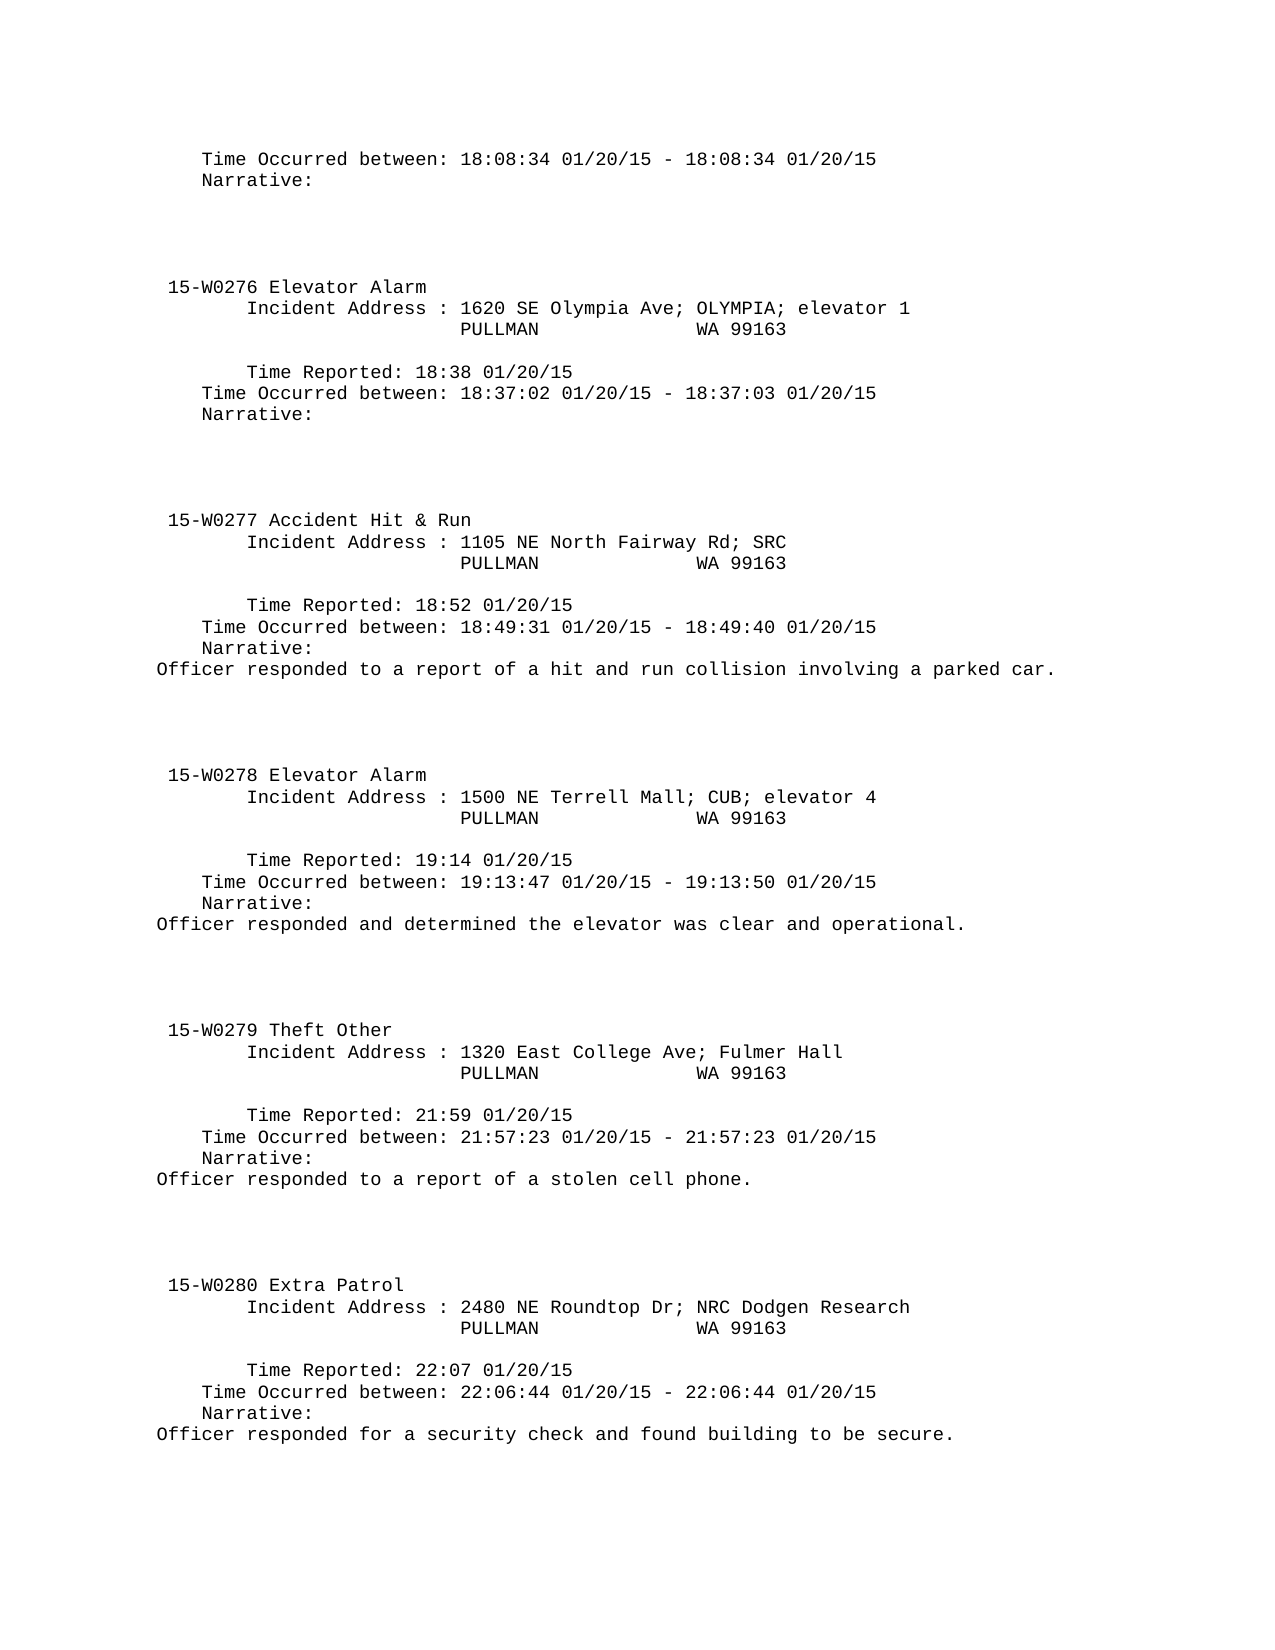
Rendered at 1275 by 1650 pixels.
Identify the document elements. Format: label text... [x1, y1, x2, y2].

text Narrative: [156, 171, 1118, 192]
text Time Reported: 21:59 01/20/15 [156, 1106, 1118, 1127]
text Officer responded for a security check and found building to be secure. [156, 1425, 1118, 1446]
text Time Occurred between: 21:57:23 01/20/15 - 21:57:23 01/20/15 [156, 1127, 1118, 1149]
text Time Occurred between: 18:49:31 01/20/15 - 18:49:40 01/20/15 [156, 617, 1118, 639]
text Narrative: [156, 894, 1118, 915]
text Incident Address : 1320 East College Ave; Fulmer Hall [156, 1042, 1118, 1064]
text PULLMAN WA 99163 [156, 1319, 1118, 1340]
text Officer responded and determined the elevator was clear and operational. [156, 915, 1118, 936]
text 15-W0276 Elevator Alarm [156, 277, 1118, 299]
text Narrative: [156, 639, 1118, 660]
text Narrative: [156, 1149, 1118, 1170]
text Time Occurred between: 18:37:02 01/20/15 - 18:37:03 01/20/15 [156, 384, 1118, 405]
text Officer responded to a report of a stolen cell phone. [156, 1170, 1118, 1191]
text Time Reported: 18:52 01/20/15 [156, 596, 1118, 617]
text PULLMAN WA 99163 [156, 809, 1118, 830]
text Time Occurred between: 18:08:34 01/20/15 - 18:08:34 01/20/15 [156, 150, 1118, 171]
text Incident Address : 1620 SE Olympia Ave; OLYMPIA; elevator 1 [156, 299, 1118, 320]
text PULLMAN WA 99163 [156, 554, 1118, 575]
text Incident Address : 1105 NE North Fairway Rd; SRC [156, 532, 1118, 554]
text Time Occurred between: 22:06:44 01/20/15 - 22:06:44 01/20/15 [156, 1382, 1118, 1404]
text 15-W0280 Extra Patrol [156, 1276, 1118, 1297]
text Officer responded to a report of a hit and run collision involving a parked car. [156, 660, 1118, 681]
text Incident Address : 2480 NE Roundtop Dr; NRC Dodgen Research [156, 1297, 1118, 1319]
text 15-W0279 Theft Other [156, 1021, 1118, 1042]
text PULLMAN WA 99163 [156, 1064, 1118, 1085]
text PULLMAN WA 99163 [156, 320, 1118, 341]
text Time Occurred between: 19:13:47 01/20/15 - 19:13:50 01/20/15 [156, 872, 1118, 894]
text 15-W0278 Elevator Alarm [156, 766, 1118, 787]
text Narrative: [156, 405, 1118, 426]
text Time Reported: 19:14 01/20/15 [156, 851, 1118, 872]
text Time Reported: 18:38 01/20/15 [156, 362, 1118, 384]
text 15-W0277 Accident Hit & Run [156, 511, 1118, 532]
text Incident Address : 1500 NE Terrell Mall; CUB; elevator 4 [156, 787, 1118, 809]
text Narrative: [156, 1404, 1118, 1425]
text Time Reported: 22:07 01/20/15 [156, 1361, 1118, 1382]
